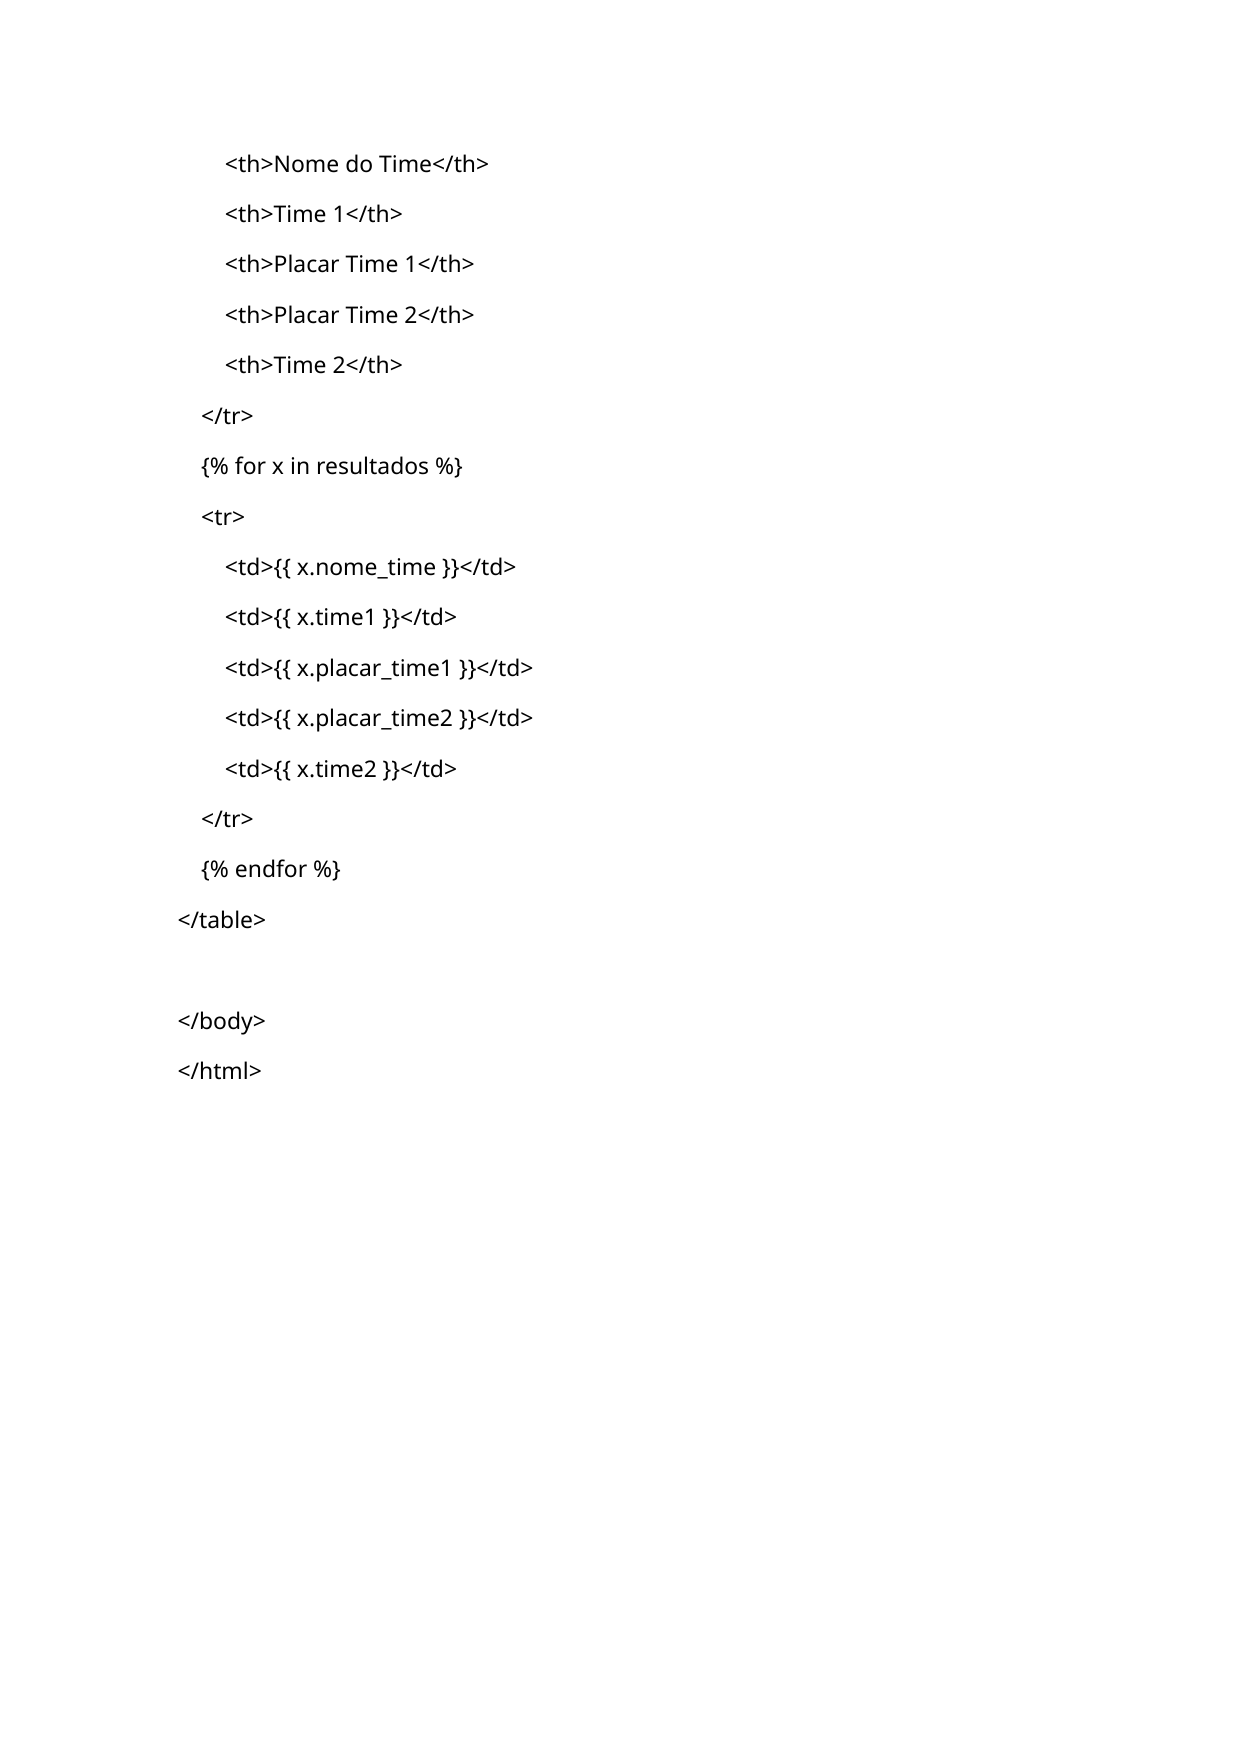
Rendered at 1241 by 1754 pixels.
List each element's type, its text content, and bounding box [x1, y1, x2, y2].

text <td>{{ x.placar_time1 }}</td> [177, 652, 1063, 683]
text {% endfor %} [177, 853, 1063, 885]
text <td>{{ x.nome_time }}</td> [177, 551, 1063, 582]
text </body> [177, 1005, 1063, 1036]
text </tr> [177, 400, 1063, 431]
text <td>{{ x.time2 }}</td> [177, 753, 1063, 784]
text <th>Time 2</th> [177, 349, 1063, 381]
text <td>{{ x.time1 }}</td> [177, 601, 1063, 633]
text </html> [177, 1055, 1063, 1086]
text {% for x in resultados %} [177, 450, 1063, 481]
text <th>Time 1</th> [177, 198, 1063, 229]
text <tr> [177, 501, 1063, 532]
text </table> [177, 904, 1063, 935]
text <td>{{ x.placar_time2 }}</td> [177, 702, 1063, 733]
text <th>Placar Time 1</th> [177, 248, 1063, 280]
text <th>Nome do Time</th> [177, 148, 1063, 179]
text <th>Placar Time 2</th> [177, 299, 1063, 330]
text </tr> [177, 803, 1063, 834]
